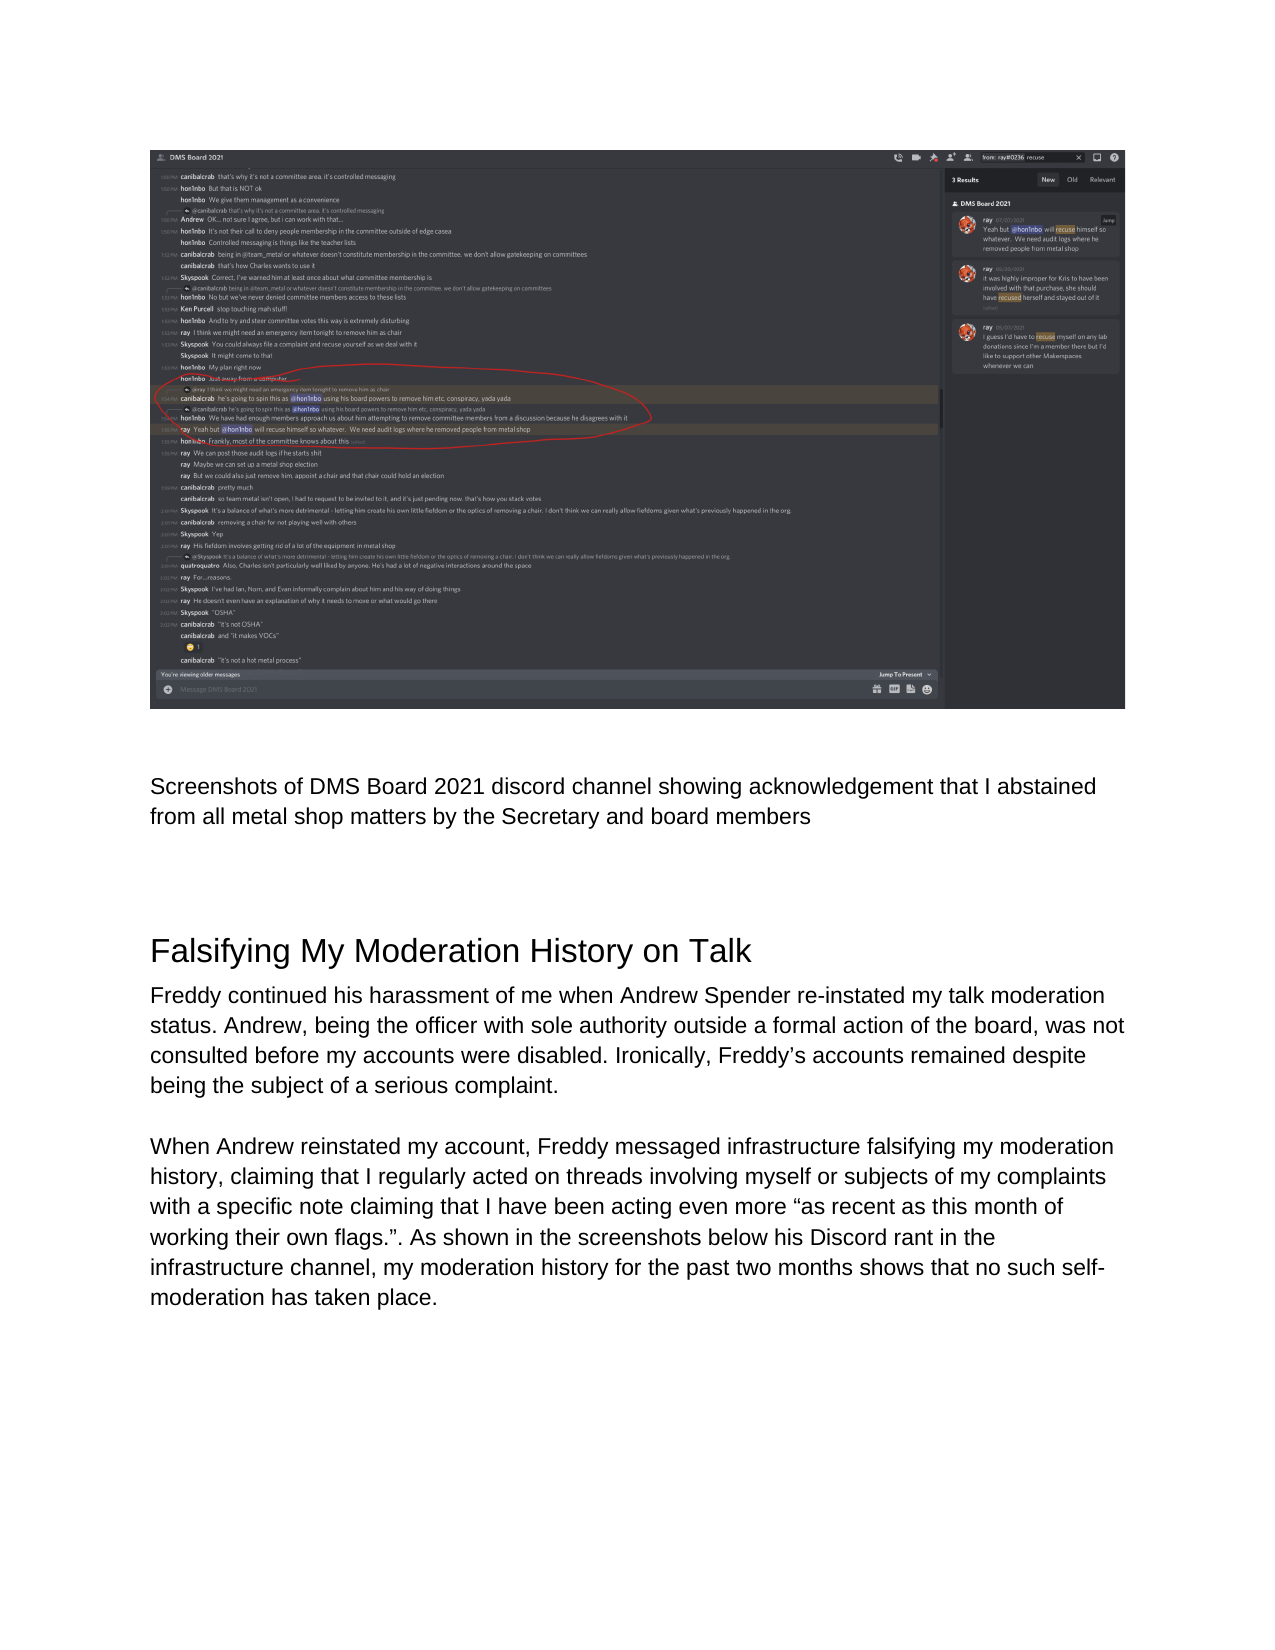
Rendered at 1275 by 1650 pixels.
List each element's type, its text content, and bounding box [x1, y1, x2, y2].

subtitle Falsifying My Moderation History on Talk [150, 931, 1125, 969]
text When Andrew reinstated my account, Freddy messaged infrastructure falsifying my moderation history, claiming that I regularly acted on threads involving myself or subjects of my complaints with a specific note claiming that I have been acting even more “as recent as this month of working their own flags.”. As shown in the screenshots below his Discord rant in the infrastructure channel, my moderation history for the past two months shows that no such self-moderation has taken place. [150, 1133, 1125, 1310]
text Freddy continued his harassment of me when Andrew Spender re-instated my talk moderation status. Andrew, being the officer with sole authority outside a formal action of the board, was not consulted before my accounts were disabled. Ironically, Freddy’s accounts remained despite being the subject of a serious complaint. [150, 982, 1125, 1099]
text Screenshots of DMS Board 2021 discord channel showing acknowledgement that I abstained from all metal shop matters by the Secretary and board members [150, 773, 1125, 829]
picture [150, 150, 1125, 709]
